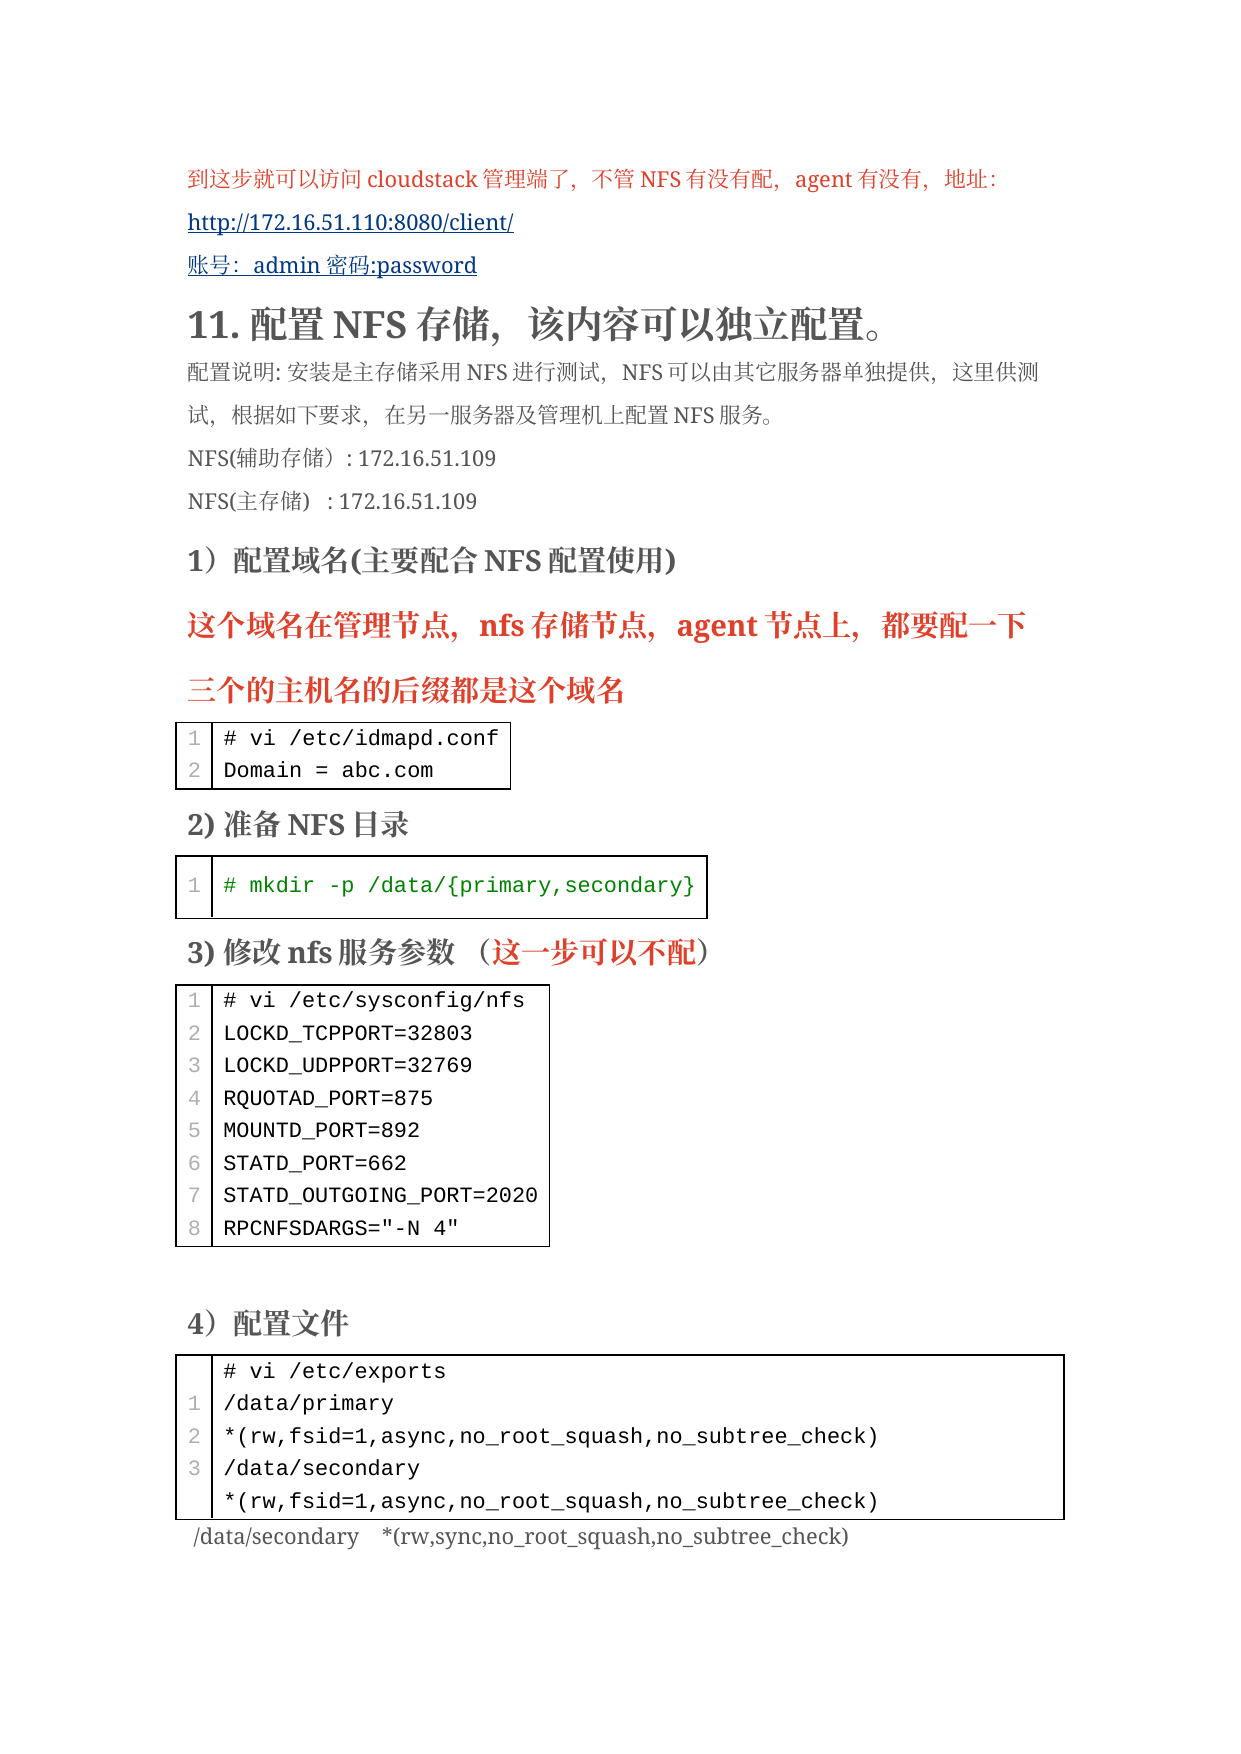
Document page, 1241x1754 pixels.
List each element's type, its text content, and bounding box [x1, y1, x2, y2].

text /data/secondary *(rw,sync,no_root_squash,no_subtree_check) [187, 1520, 1053, 1552]
table_header # vi /etc/exports /data/primary *(rw,fsid=1,async,no_root_squash,no_subtree_check) /data/secondary *(rw,fsid=1,async,no_root_squash,no_subtree_check) [213, 1356, 1063, 1518]
table_header # vi /etc/sysconfig/nfs LOCKD_TCPPORT=32803 LOCKD_UDPPORT=32769 RQUOTAD_PORT=875 MOUNTD_PORT=892 STATD_PORT=662 STATD_OUTGOING_PORT=2020 RPCNFSDARGS="-N 4" [213, 986, 549, 1246]
table_header 1 2 3 4 5 6 7 8 [177, 986, 211, 1246]
text 到这步就可以访问cloudstack管理端了，不管NFS有没有配，agent有没有，地址：http://172.16.51.110:8080/client/ [187, 162, 1053, 238]
table_header # vi /etc/idmapd.conf Domain = abc.com [213, 723, 510, 788]
table_header 1 [177, 857, 211, 917]
text 3) 修改nfs服务参数 （这一步可以不配） [187, 919, 1053, 984]
text NFS(主存储) : 172.16.51.109 [302, 484, 1053, 516]
text 11. 配置NFS存储，该内容可以独立配置。 [187, 290, 1053, 355]
text 这个域名在管理节点，nfs存储节点，agent节点上，都要配一下 [187, 592, 1053, 657]
table_header 1 2 3 [177, 1356, 211, 1518]
text 4）配置文件 [187, 1289, 1053, 1354]
table_header 1 2 [177, 723, 211, 788]
text 配置说明: 安装是主存储采用NFS进行测试，NFS可以由其它服务器单独提供，这里供测试，根据如下要求，在另一服务器及管理机上配置NFS服务。 [187, 355, 1053, 431]
table_header # mkdir -p /data/{primary,secondary} [213, 857, 706, 917]
text 账号：admin 密码:password [187, 247, 1053, 280]
text 1）配置域名(主要配合NFS配置使用) [187, 527, 1053, 592]
text NFS(辅助存储）: 172.16.51.109 [187, 441, 1053, 474]
text 2) 准备NFS目录 [187, 790, 1053, 855]
text 三个的主机名的后缀都是这个域名 [187, 657, 1053, 722]
